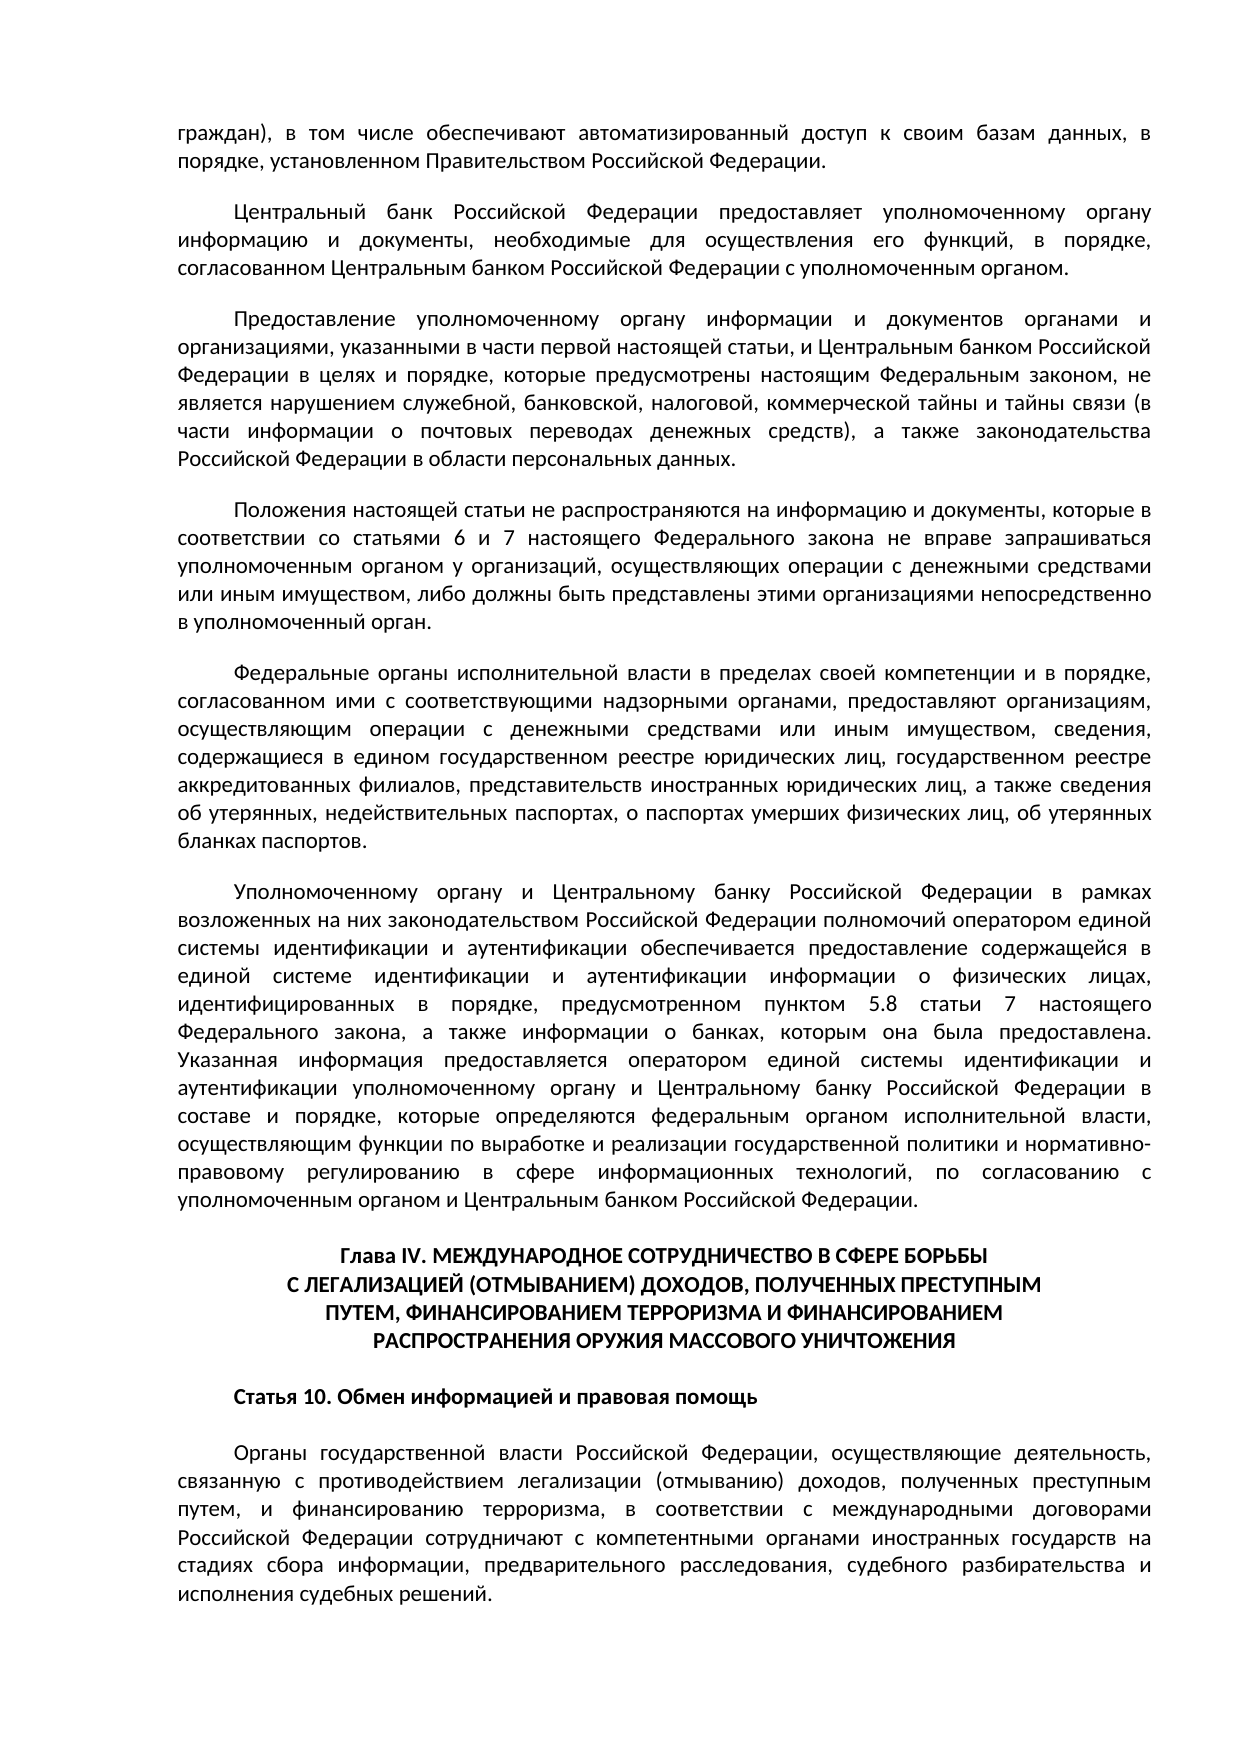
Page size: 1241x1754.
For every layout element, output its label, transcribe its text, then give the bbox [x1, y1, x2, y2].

text Статья 10. Обмен информацией и правовая помощь [177, 1382, 1152, 1410]
text Глава IV. МЕЖДУНАРОДНОЕ СОТРУДНИЧЕСТВО В СФЕРЕ БОРЬБЫ [177, 1242, 1152, 1270]
text Уполномоченному органу и Центральному банку Российской Федерации в рамках возложенных на них законодательством Российской Федерации полномочий оператором единой системы идентификации и аутентификации обеспечивается предоставление содержащейся в единой системе идентификации и аутентификации информации о физических лицах, идентифицированных в порядке, предусмотренном пунктом 5.8 статьи 7 настоящего Федерального закона, а также информации о банках, которым она была предоставлена. Указанная информация предоставляется оператором единой системы идентификации и аутентификации уполномоченному органу и Центральному банку Российской Федерации в составе и порядке, которые определяются федеральным органом исполнительной власти, осуществляющим функции по выработке и реализации государственной политики и нормативно-правовому регулированию в сфере информационных технологий, по согласованию с уполномоченным органом и Центральным банком Российской Федерации. [177, 877, 1152, 1213]
text Органы государственной власти Российской Федерации, осуществляющие деятельность, связанную с противодействием легализации (отмыванию) доходов, полученных преступным путем, и финансированию терроризма, в соответствии с международными договорами Российской Федерации сотрудничают с компетентными органами иностранных государств на стадиях сбора информации, предварительного расследования, судебного разбирательства и исполнения судебных решений. [177, 1438, 1152, 1607]
text Центральный банк Российской Федерации предоставляет уполномоченному органу информацию и документы, необходимые для осуществления его функций, в порядке, согласованном Центральным банком Российской Федерации с уполномоченным органом. [177, 197, 1152, 281]
text РАСПРОСТРАНЕНИЯ ОРУЖИЯ МАССОВОГО УНИЧТОЖЕНИЯ [177, 1326, 1152, 1354]
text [177, 118, 1152, 174]
text ПУТЕМ, ФИНАНСИРОВАНИЕМ ТЕРРОРИЗМА И ФИНАНСИРОВАНИЕМ [177, 1298, 1152, 1326]
text Предоставление уполномоченному органу информации и документов органами и организациями, указанными в части первой настоящей статьи, и Центральным банком Российской Федерации в целях и порядке, которые предусмотрены настоящим Федеральным законом, не является нарушением служебной, банковской, налоговой, коммерческой тайны и тайны связи (в части информации о почтовых переводах денежных средств), а также законодательства Российской Федерации в области персональных данных. [177, 304, 1152, 472]
text Федеральные органы исполнительной власти в пределах своей компетенции и в порядке, согласованном ими с соответствующими надзорными органами, предоставляют организациям, осуществляющим операции с денежными средствами или иным имуществом, сведения, содержащиеся в едином государственном реестре юридических лиц, государственном реестре аккредитованных филиалов, представительств иностранных юридических лиц, а также сведения об утерянных, недействительных паспортах, о паспортах умерших физических лиц, об утерянных бланках паспортов. [177, 658, 1152, 854]
text Положения настоящей статьи не распространяются на информацию и документы, которые в соответствии со статьями 6 и 7 настоящего Федерального закона не вправе запрашиваться уполномоченным органом у организаций, осуществляющих операции с денежными средствами или иным имуществом, либо должны быть представлены этими организациями непосредственно в уполномоченный орган. [177, 495, 1152, 635]
text С ЛЕГАЛИЗАЦИЕЙ (ОТМЫВАНИЕМ) ДОХОДОВ, ПОЛУЧЕННЫХ ПРЕСТУПНЫМ [177, 1270, 1152, 1298]
